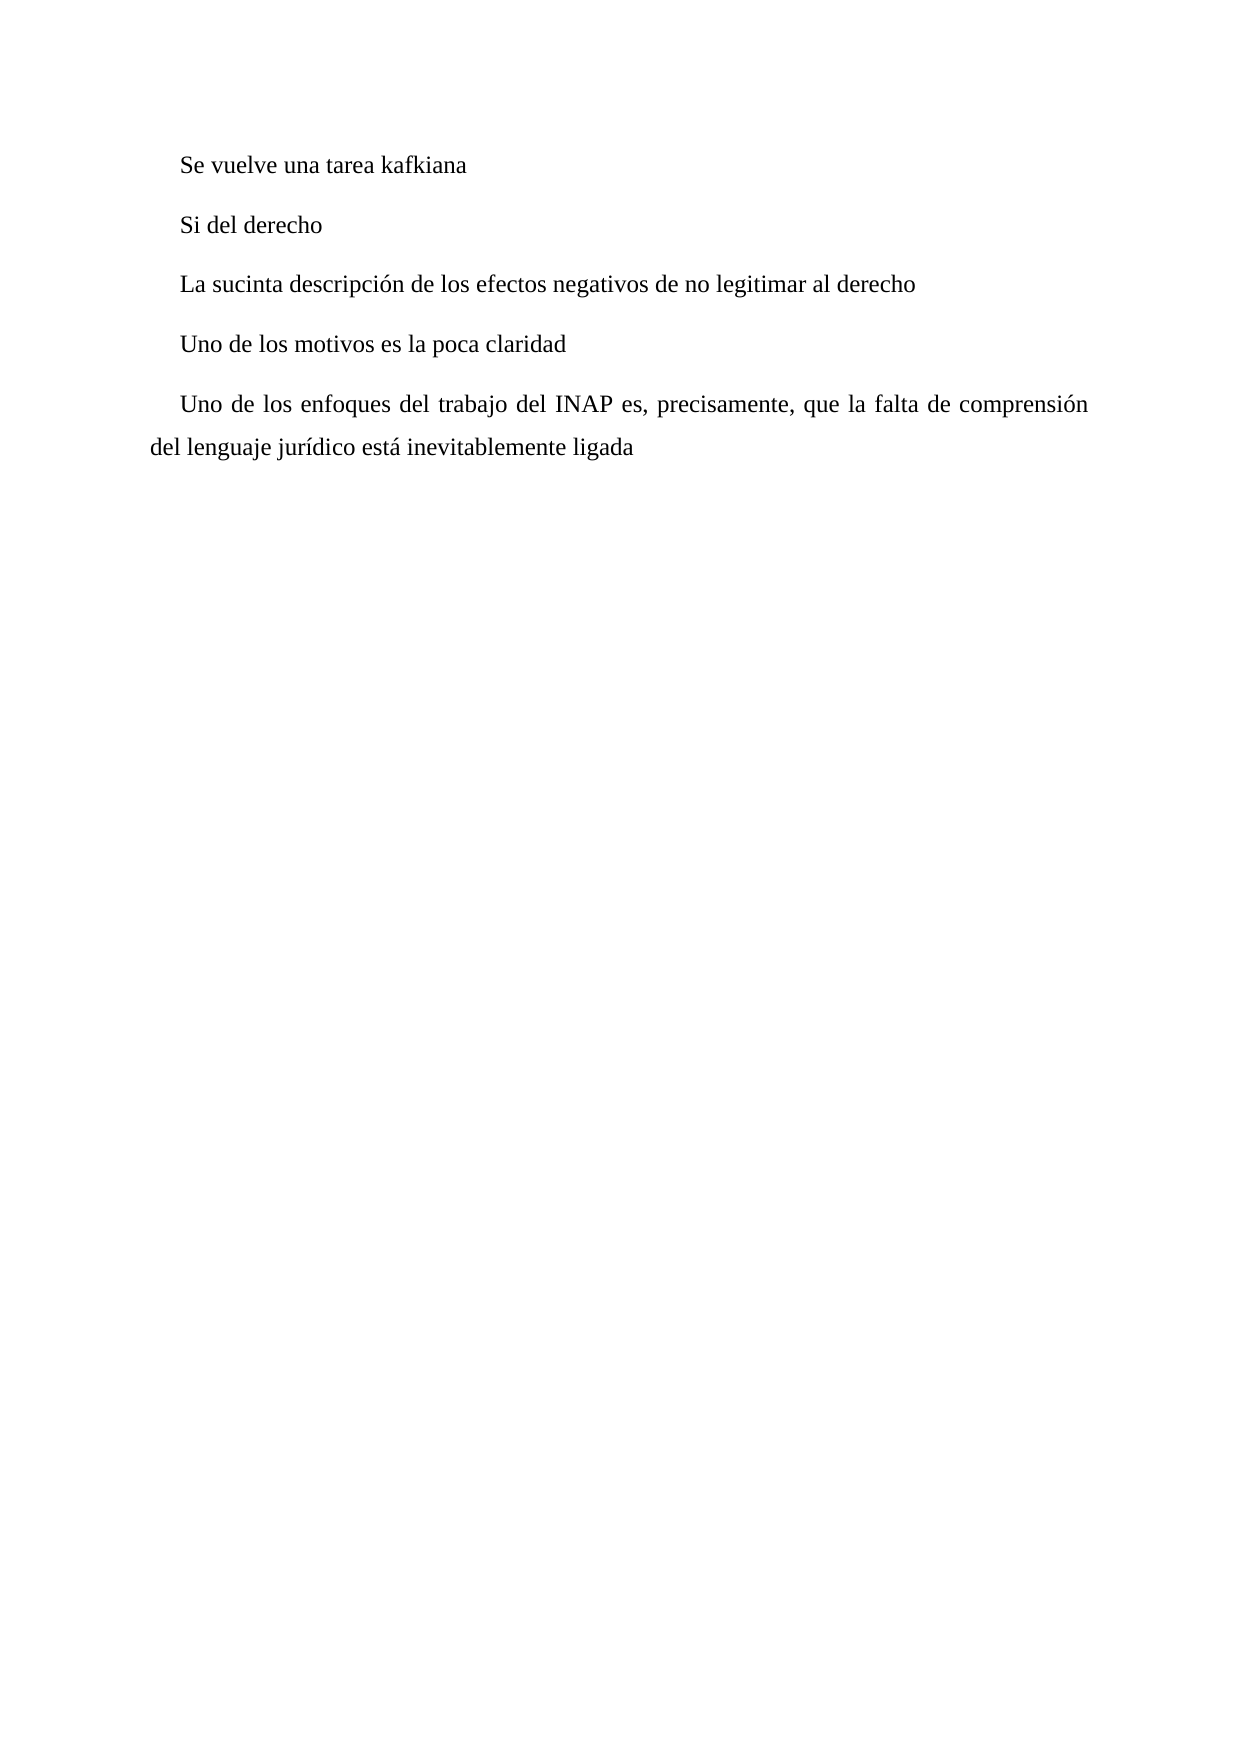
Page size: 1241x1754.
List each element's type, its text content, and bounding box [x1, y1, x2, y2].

text Uno de los enfoques del trabajo del INAP es, precisamente, que la falta de comprensión del lenguaje jurídico está inevitablemente ligada [150, 389, 1090, 461]
text Se vuelve una tarea kafkiana [150, 150, 1090, 179]
text La sucinta descripción de los efectos negativos de no legitimar al derecho [150, 269, 1090, 298]
text Uno de los motivos es la poca claridad [150, 329, 1090, 358]
text Si del derecho [150, 210, 1090, 238]
